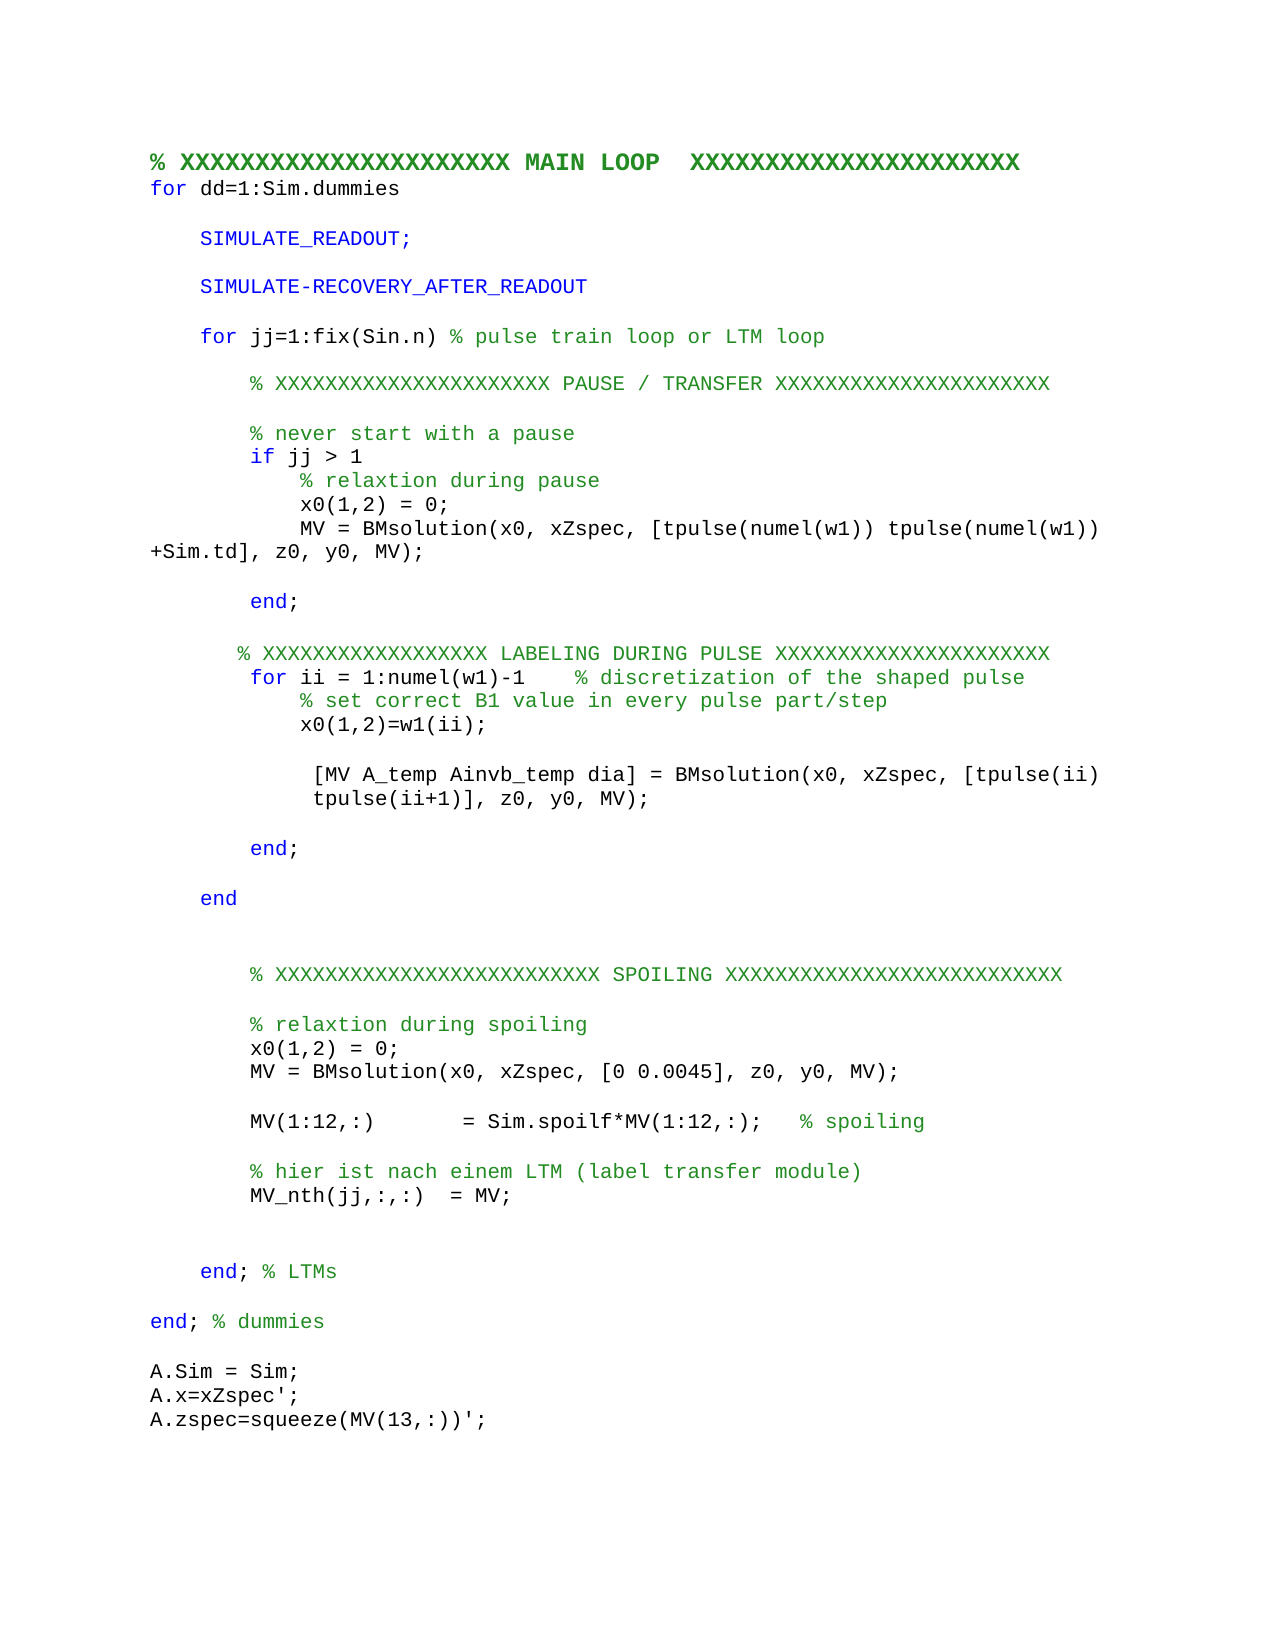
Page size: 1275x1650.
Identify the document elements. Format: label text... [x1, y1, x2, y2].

text % never start with a pause [150, 423, 1125, 447]
text % set correct B1 value in every pulse part/step [150, 690, 1125, 714]
text x0(1,2) = 0; [150, 1038, 1125, 1061]
text [MV A_temp Ainvb_temp dia] = BMsolution(x0, xZspec, [tpulse(ii) [150, 764, 1125, 788]
text SIMULATE_READOUT; [150, 228, 1125, 252]
text % hier ist nach einem LTM (label transfer module) [150, 1161, 1125, 1185]
text MV = BMsolution(x0, xZspec, [tpulse(numel(w1)) tpulse(numel(w1))+Sim.td], z0, y0, MV); [150, 517, 1125, 565]
text A.x=xZspec'; [150, 1385, 1125, 1409]
text % XXXXXXXXXXXXXXXXXXXXXX MAIN LOOP XXXXXXXXXXXXXXXXXXXXXX [150, 150, 1125, 178]
text for ii = 1:numel(w1)-1 % discretization of the shaped pulse [150, 667, 1125, 690]
text % relaxtion during pause [150, 470, 1125, 494]
text end; % dummies [150, 1311, 1125, 1335]
text % XXXXXXXXXXXXXXXXXX LABELING DURING PULSE XXXXXXXXXXXXXXXXXXXXXX [150, 643, 1125, 667]
text x0(1,2)=w1(ii); [150, 714, 1125, 738]
text x0(1,2) = 0; [150, 494, 1125, 517]
text for dd=1:Sim.dummies [150, 178, 1125, 202]
text end [150, 888, 1125, 911]
text % XXXXXXXXXXXXXXXXXXXXXXXXXX SPOILING XXXXXXXXXXXXXXXXXXXXXXXXXXX [150, 964, 1125, 988]
text end; [150, 591, 1125, 615]
text end; [150, 838, 1125, 861]
text tpulse(ii+1)], z0, y0, MV); [150, 788, 1125, 811]
text SIMULATE-RECOVERY_AFTER_READOUT [150, 276, 1125, 299]
text MV = BMsolution(x0, xZspec, [0 0.0045], z0, y0, MV); [150, 1061, 1125, 1085]
text for jj=1:fix(Sin.n) % pulse train loop or LTM loop [150, 326, 1125, 349]
text if jj > 1 [150, 447, 1125, 470]
text % relaxtion during spoiling [150, 1014, 1125, 1038]
text A.zspec=squeeze(MV(13,:))'; [150, 1409, 1125, 1432]
text MV(1:12,:) = Sim.spoilf*MV(1:12,:); % spoiling [150, 1111, 1125, 1135]
text % XXXXXXXXXXXXXXXXXXXXXX PAUSE / TRANSFER XXXXXXXXXXXXXXXXXXXXXX [150, 373, 1125, 397]
text end; % LTMs [150, 1261, 1125, 1285]
text A.Sim = Sim; [150, 1361, 1125, 1385]
text MV_nth(jj,:,:) = MV; [150, 1185, 1125, 1209]
